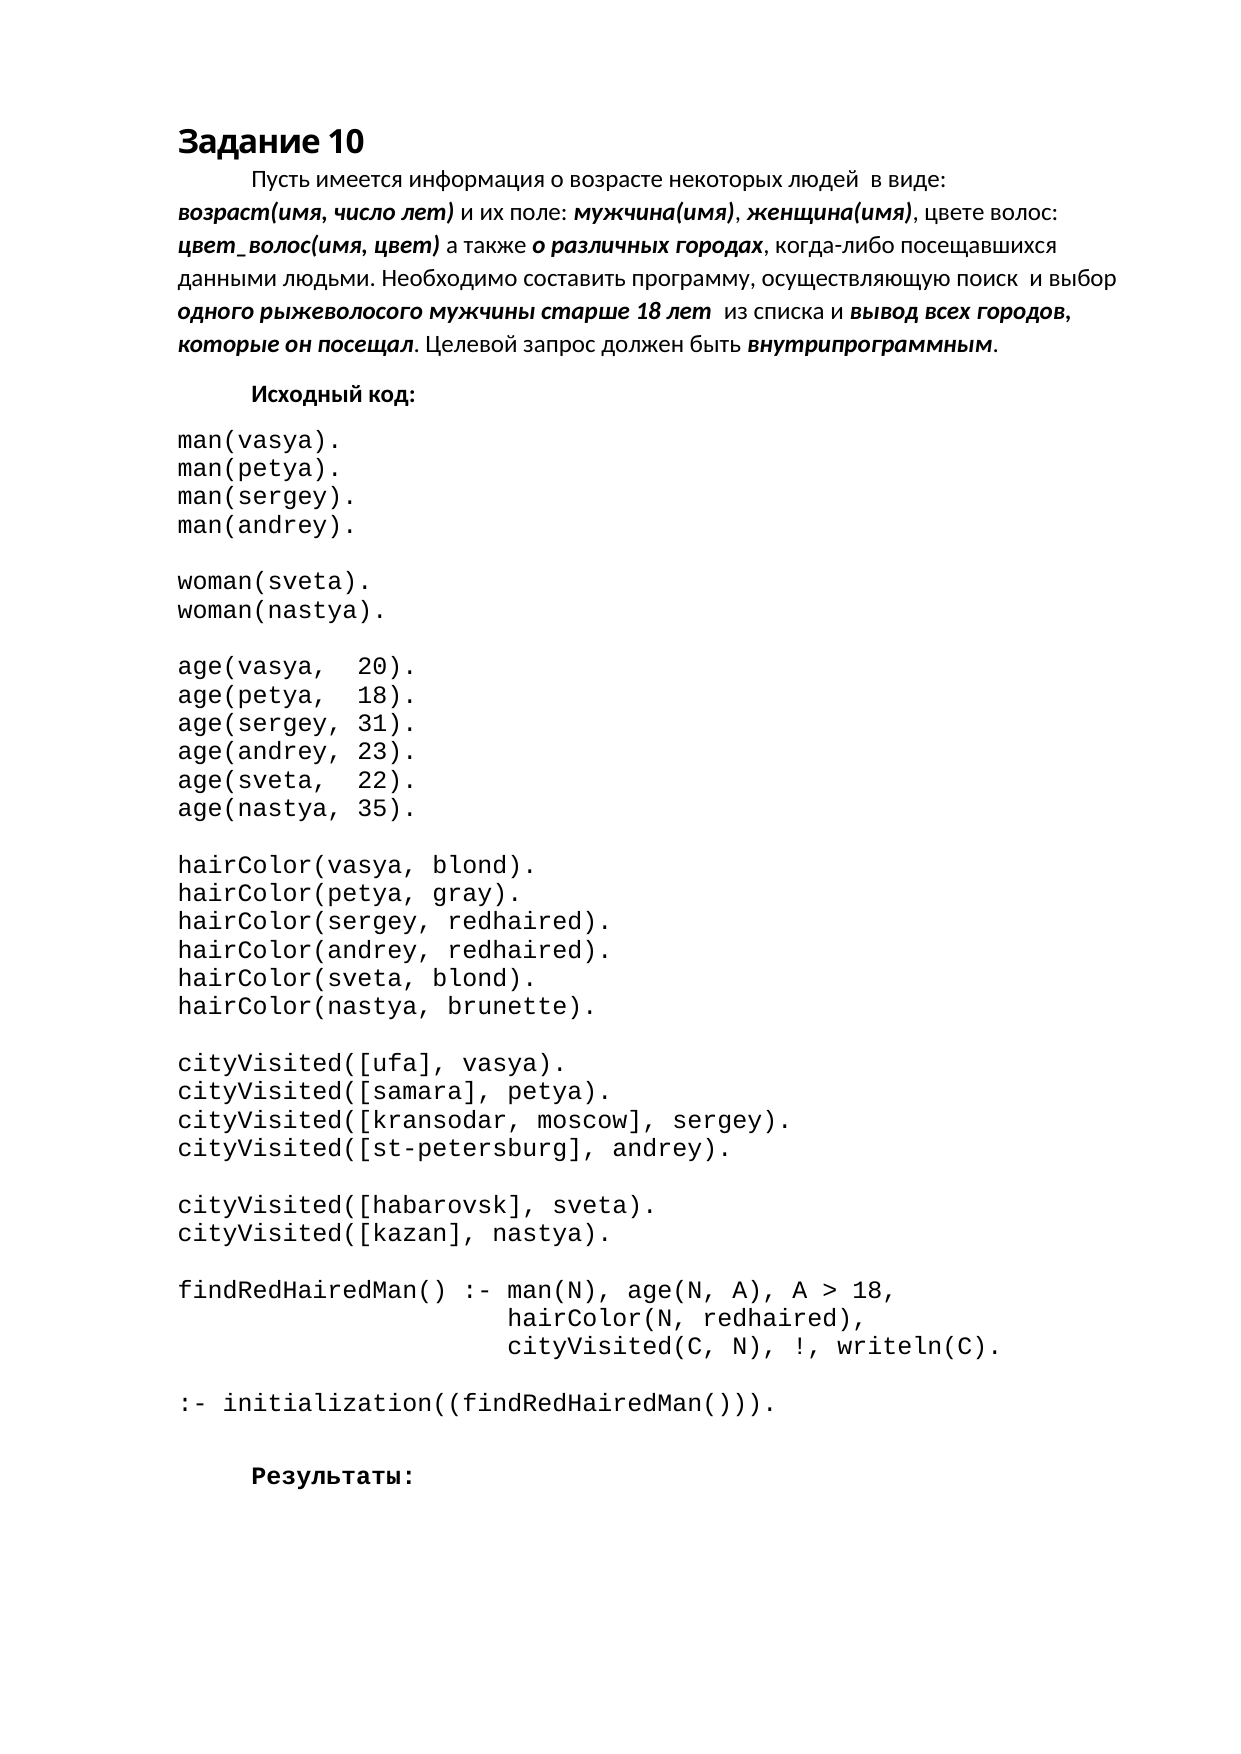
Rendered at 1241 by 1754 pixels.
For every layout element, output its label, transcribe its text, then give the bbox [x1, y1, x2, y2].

text man(petya). [177, 456, 1152, 484]
text cityVisited([kazan], nastya). [177, 1221, 1152, 1249]
text woman(nastya). [177, 597, 1152, 626]
text Результаты: [177, 1463, 1152, 1492]
text Исходный код: [177, 378, 1152, 408]
text man(sergey). [177, 484, 1152, 512]
text hairColor(vasya, blond). [177, 852, 1152, 881]
text age(sergey, 31). [177, 711, 1152, 739]
text cityVisited([ufa], vasya). [177, 1051, 1152, 1079]
text hairColor(nastya, brunette). [177, 994, 1152, 1022]
text hairColor(andrey, redhaired). [177, 937, 1152, 966]
text hairColor(sveta, blond). [177, 966, 1152, 994]
text age(nastya, 35). [177, 796, 1152, 824]
text man(vasya). [177, 427, 1152, 456]
text man(andrey). [177, 512, 1152, 541]
text возраст(имя, число лет) и их поле: мужчина(имя), женщина(имя), цвете волос: цвет_волос(имя, цвет) а также о различных городах, когда-либо посещавшихся данными людьми. Необходимо составить программу, осуществляющую поиск и выбор одного рыжеволосого мужчины старше 18 лет из списка и вывод всех городов, которые он посещал. Целевой запрос должен быть внутрипрограммным. [177, 196, 1152, 359]
text cityVisited([samara], petya). [177, 1079, 1152, 1107]
text :- initialization((findRedHairedMan())). [177, 1391, 1152, 1419]
text cityVisited([habarovsk], sveta). [177, 1192, 1152, 1221]
text age(sveta, 22). [177, 767, 1152, 796]
text woman(sveta). [177, 569, 1152, 597]
text hairColor(petya, gray). [177, 881, 1152, 909]
title Задание 10 [177, 118, 1152, 163]
text age(petya, 18). [177, 682, 1152, 711]
text hairColor(N, redhaired), [177, 1306, 1152, 1334]
text cityVisited([kransodar, moscow], sergey). [177, 1107, 1152, 1136]
text cityVisited([st-petersburg], andrey). [177, 1136, 1152, 1164]
text age(andrey, 23). [177, 739, 1152, 767]
text Пусть имеется информация о возрасте некоторых людей в виде: [177, 163, 1152, 194]
text age(vasya, 20). [177, 654, 1152, 682]
text findRedHairedMan() :- man(N), age(N, A), A > 18, [177, 1277, 1152, 1306]
text cityVisited(C, N), !, writeln(C). [177, 1334, 1152, 1362]
text hairColor(sergey, redhaired). [177, 909, 1152, 937]
